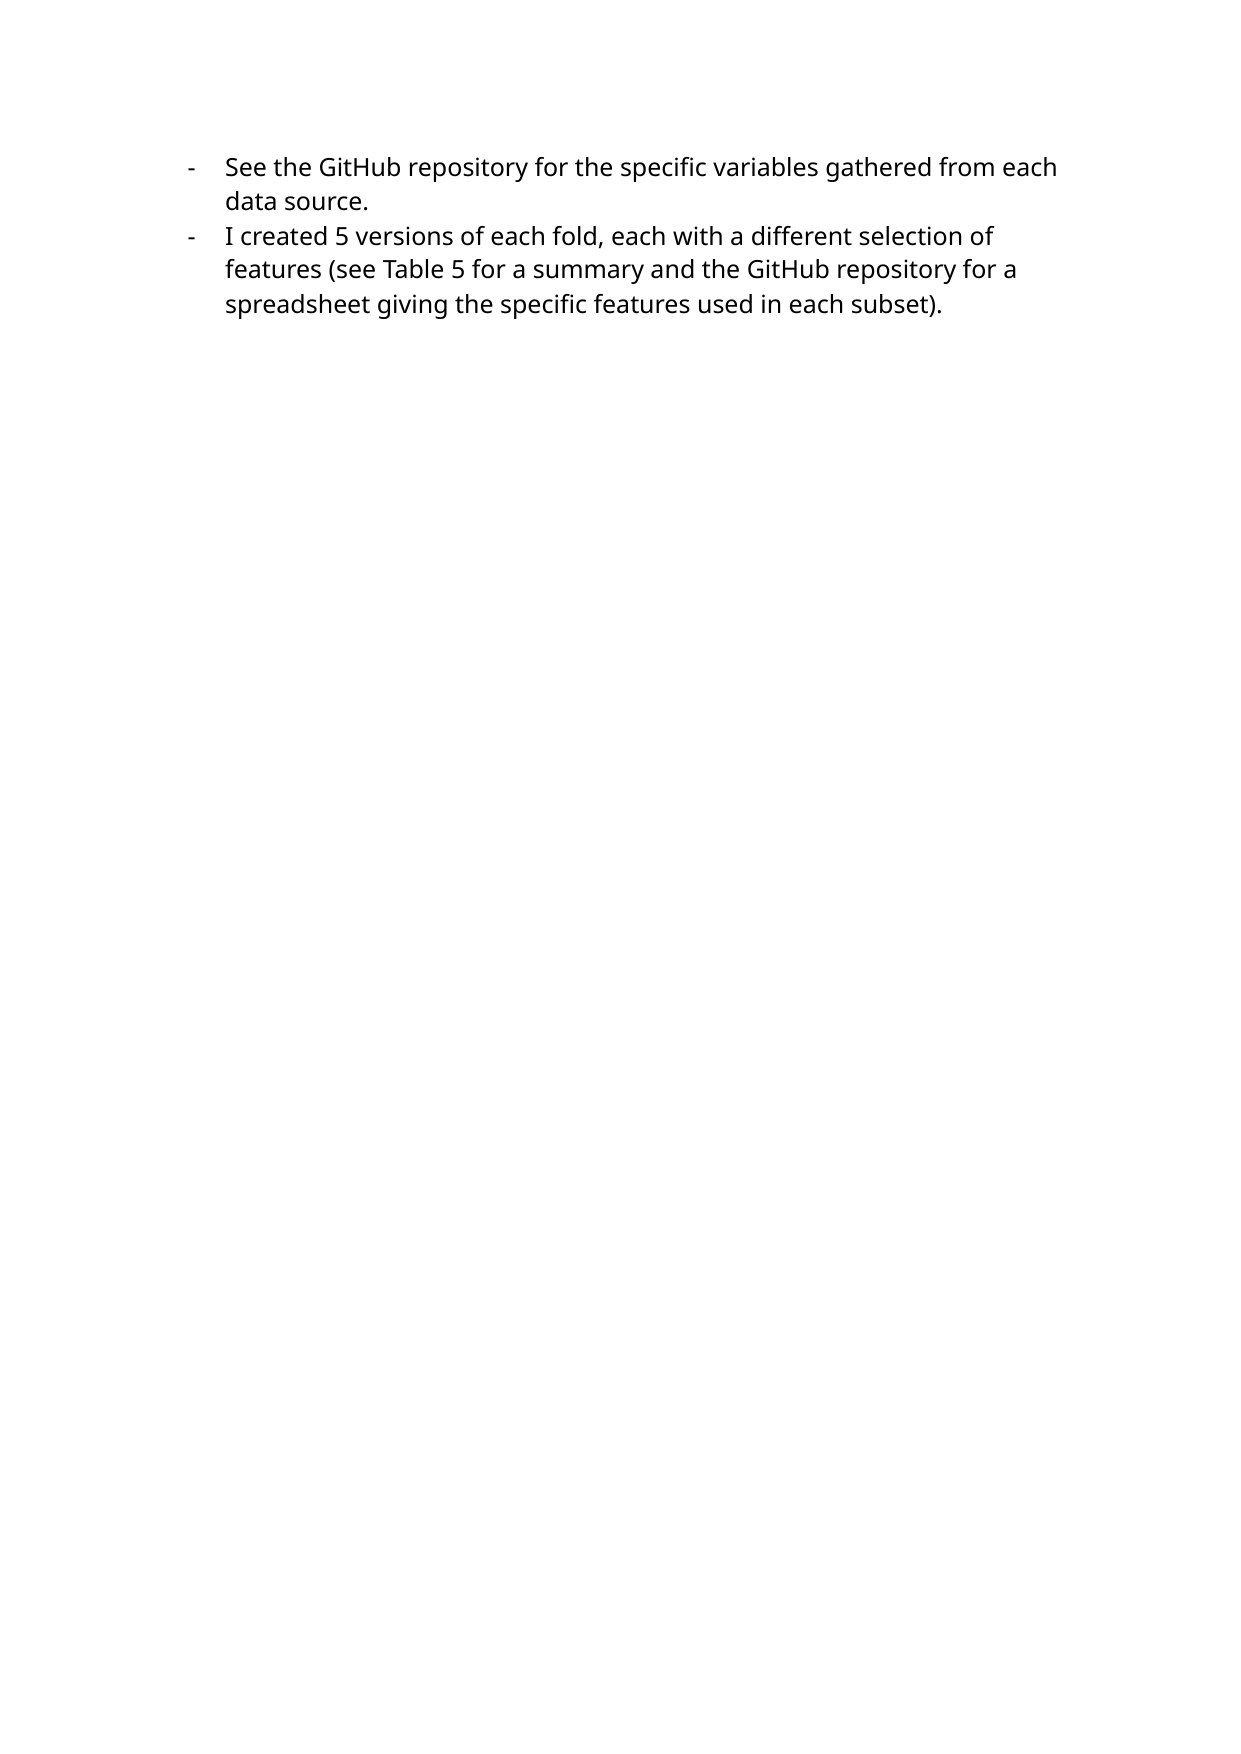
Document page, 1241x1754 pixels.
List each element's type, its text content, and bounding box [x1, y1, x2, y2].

list See the GitHub repository for the specific variables gathered from each data source. [187, 150, 1090, 218]
list I created 5 versions of each fold, each with a different selection of features (see Table 5 for a summary and the GitHub repository for a spreadsheet giving the specific features used in each subset). [187, 218, 1090, 320]
